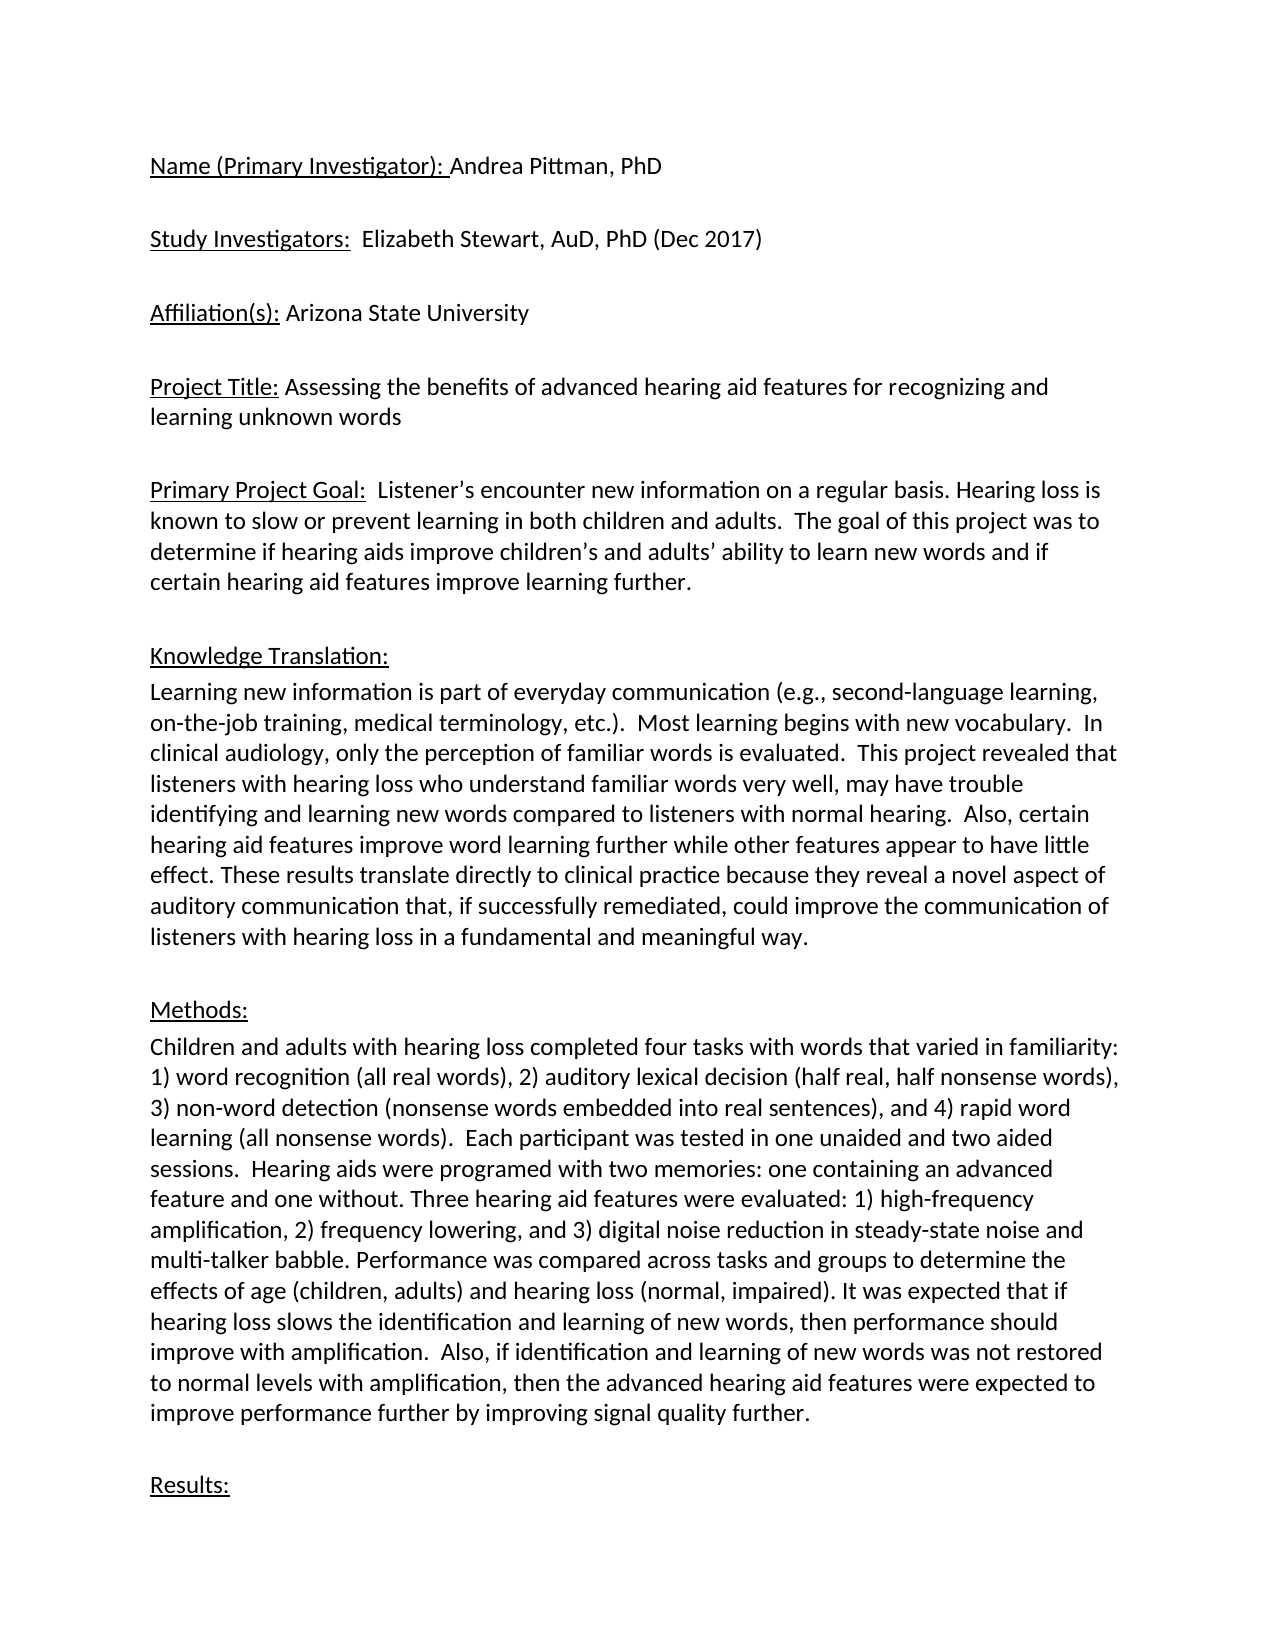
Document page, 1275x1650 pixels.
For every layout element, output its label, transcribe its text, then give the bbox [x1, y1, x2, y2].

text Results: [150, 1469, 1125, 1499]
text Knowledge Translation: [150, 640, 1125, 670]
text Methods: [150, 994, 1125, 1025]
text Primary Project Goal: Listener’s encounter new information on a regular basis. Hearing loss is known to slow or prevent learning in both children and adults. The goal of this project was to determine if hearing aids improve children’s and adults’ ability to learn new words and if certain hearing aid features improve learning further. [150, 475, 1125, 597]
text Children and adults with hearing loss completed four tasks with words that varied in familiarity: 1) word recognition (all real words), 2) auditory lexical decision (half real, half nonsense words), 3) non-word detection (nonsense words embedded into real sentences), and 4) rapid word learning (all nonsense words). Each participant was tested in one unaided and two aided sessions. Hearing aids were programed with two memories: one containing an advanced feature and one without. Three hearing aid features were evaluated: 1) high-frequency amplification, 2) frequency lowering, and 3) digital noise reduction in steady-state noise and multi-talker babble. Performance was compared across tasks and groups to determine the effects of age (children, adults) and hearing loss (normal, impaired). It was expected that if hearing loss slows the identification and learning of new words, then performance should improve with amplification. Also, if identification and learning of new words was not restored to normal levels with amplification, then the advanced hearing aid features were expected to improve performance further by improving signal quality further. [150, 1031, 1125, 1428]
text Affiliation(s): Arizona State University [150, 297, 1125, 328]
text Learning new information is part of everyday communication (e.g., second-language learning, on-the-job training, medical terminology, etc.). Most learning begins with new vocabulary. In clinical audiology, only the perception of familiar words is evaluated. This project revealed that listeners with hearing loss who understand familiar words very well, may have trouble identifying and learning new words compared to listeners with normal hearing. Also, certain hearing aid features improve word learning further while other features appear to have little effect. These results translate directly to clinical practice because they reveal a novel aspect of auditory communication that, if successfully remediated, could improve the communication of listeners with hearing loss in a fundamental and meaningful way. [150, 677, 1125, 951]
text Name (Primary Investigator): Andrea Pittman, PhD [150, 150, 1125, 181]
text Project Title: Assessing the benefits of advanced hearing aid features for recognizing and learning unknown words [150, 371, 1125, 432]
text Study Investigators: Elizabeth Stewart, AuD, PhD (Dec 2017) [150, 223, 1125, 254]
